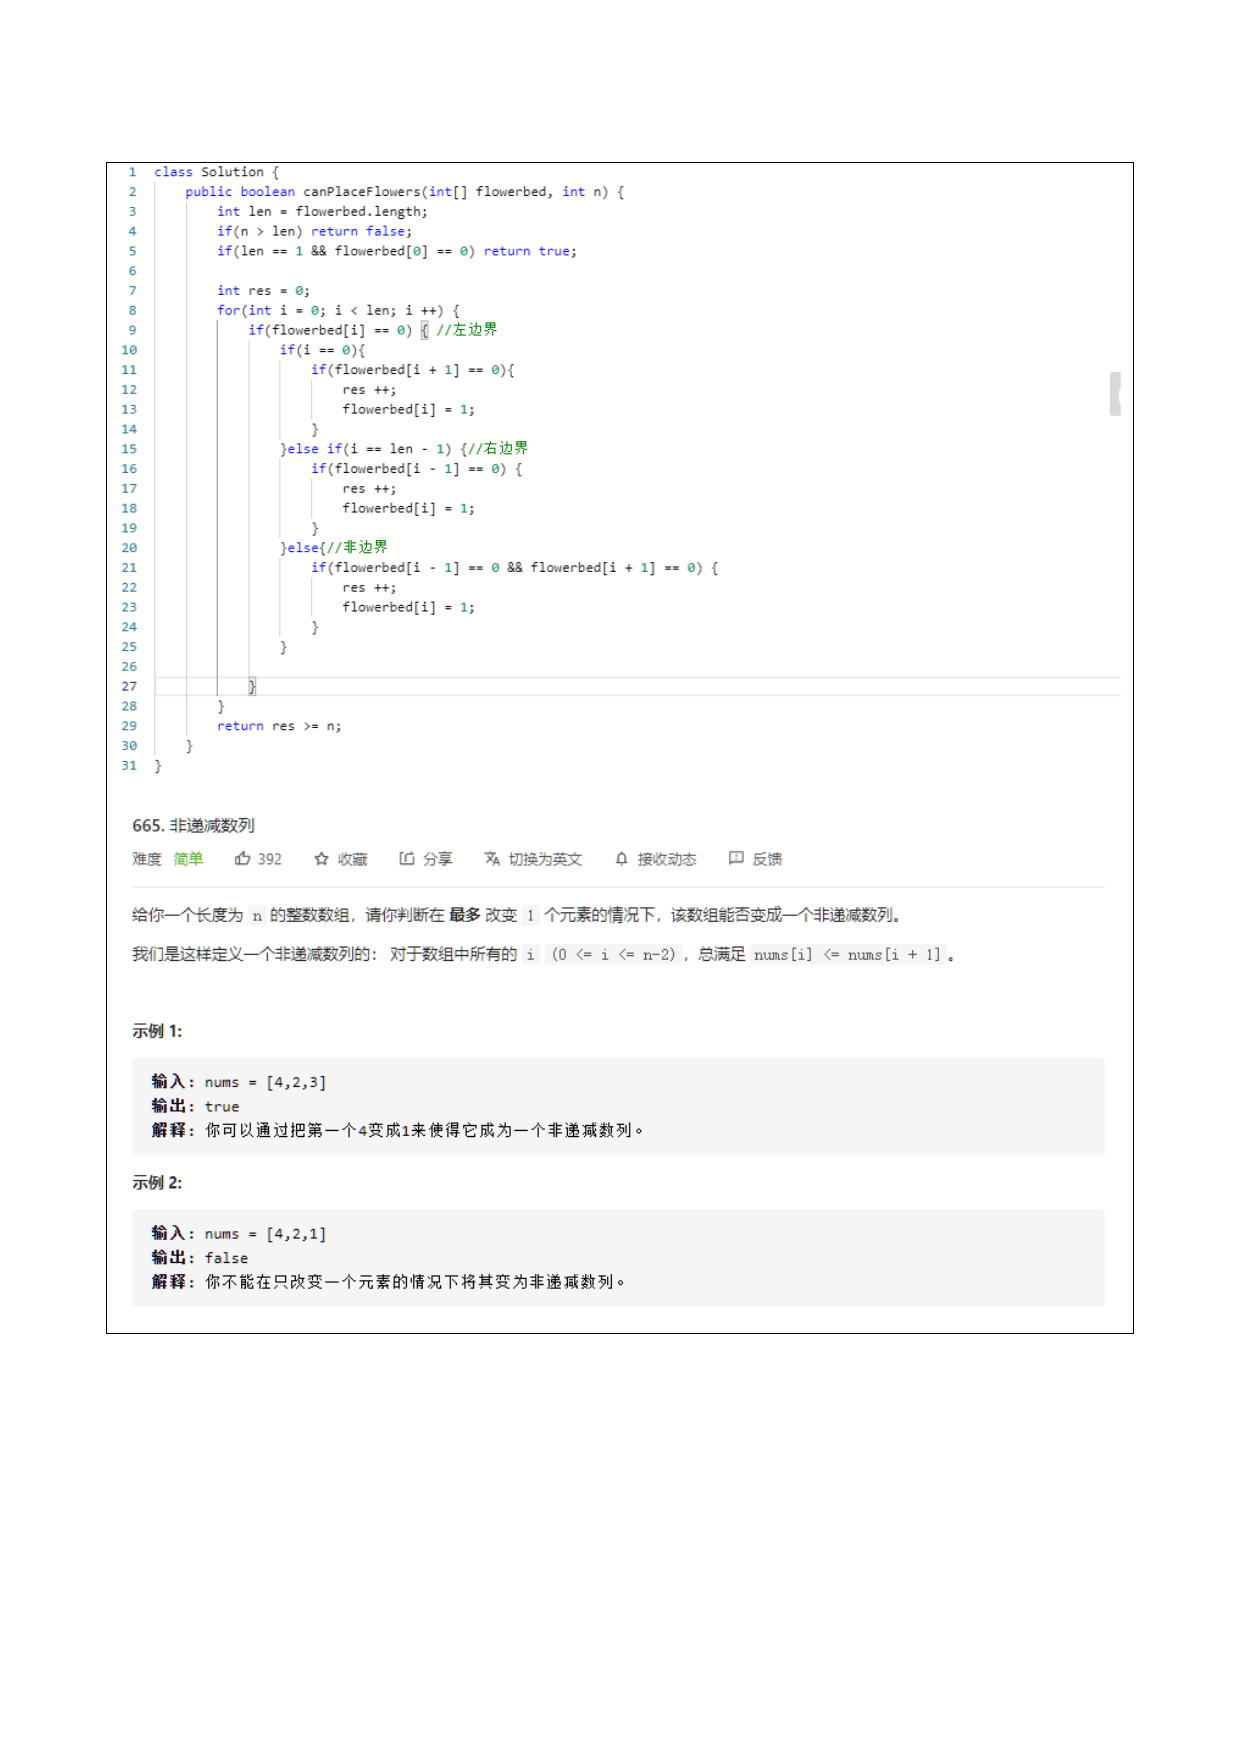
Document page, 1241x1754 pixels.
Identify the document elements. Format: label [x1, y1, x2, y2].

picture [118, 163, 1121, 783]
table_header [107, 163, 1133, 1333]
picture [118, 813, 1122, 1306]
